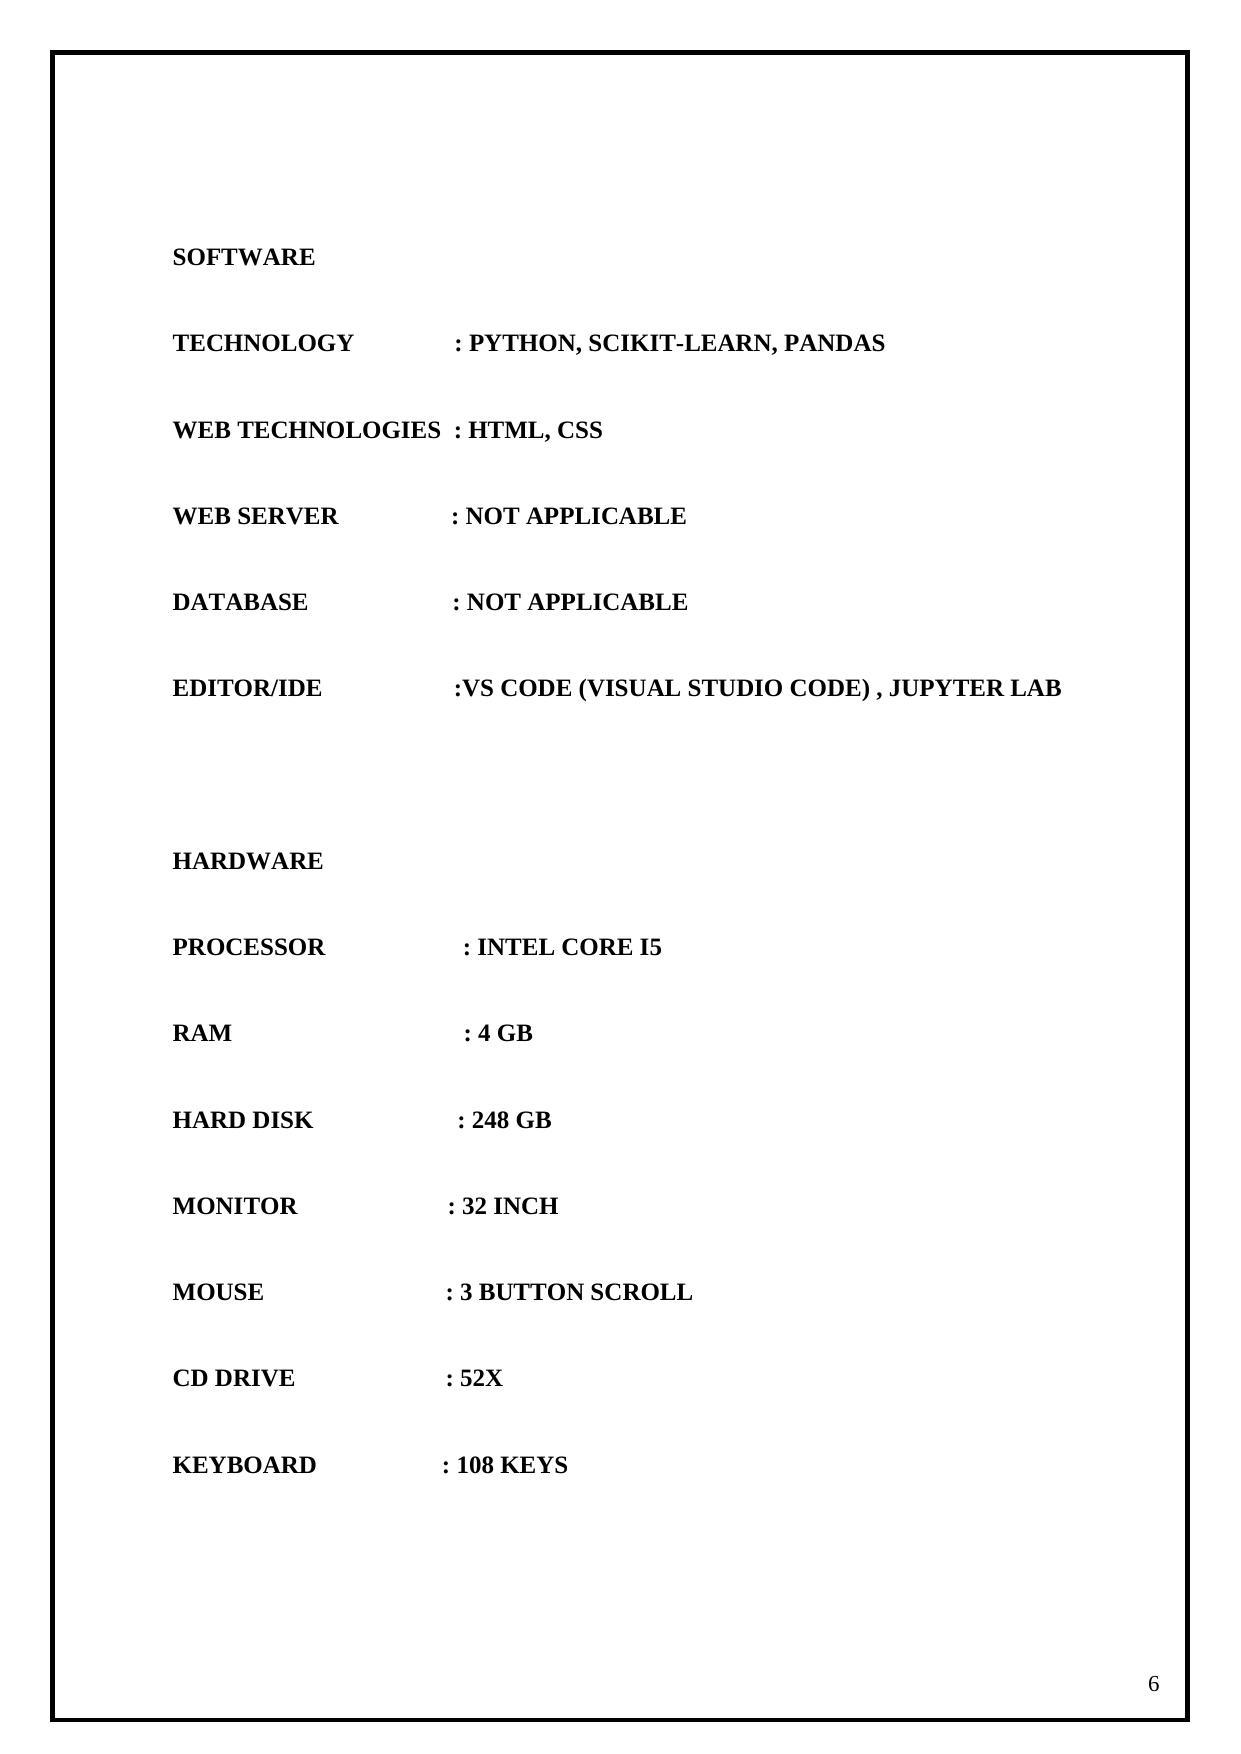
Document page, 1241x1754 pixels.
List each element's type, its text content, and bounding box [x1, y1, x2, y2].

text WEB TECHNOLOGIES : HTML, CSS [172, 415, 1159, 443]
text MOUSE : 3 BUTTON SCROLL [172, 1277, 1159, 1306]
text KEYBOARD : 108 KEYS [172, 1450, 1159, 1478]
text DATABASE : NOT APPLICABLE [172, 587, 1159, 616]
text RAM : 4 GB [172, 1018, 1159, 1047]
text HARDWARE [172, 846, 1159, 875]
text CD DRIVE : 52X [172, 1363, 1159, 1392]
text TECHNOLOGY : PYTHON, SCIKIT-LEARN, PANDAS [172, 328, 1159, 357]
text HARD DISK : 248 GB [172, 1105, 1159, 1133]
text EDITOR/IDE :VS CODE (VISUAL STUDIO CODE) , JUPYTER LAB [172, 673, 1159, 702]
text MONITOR : 32 INCH [172, 1191, 1159, 1220]
text PROCESSOR : INTEL CORE I5 [172, 932, 1159, 961]
text WEB SERVER : NOT APPLICABLE [172, 501, 1159, 530]
text SOFTWARE [172, 242, 1159, 271]
